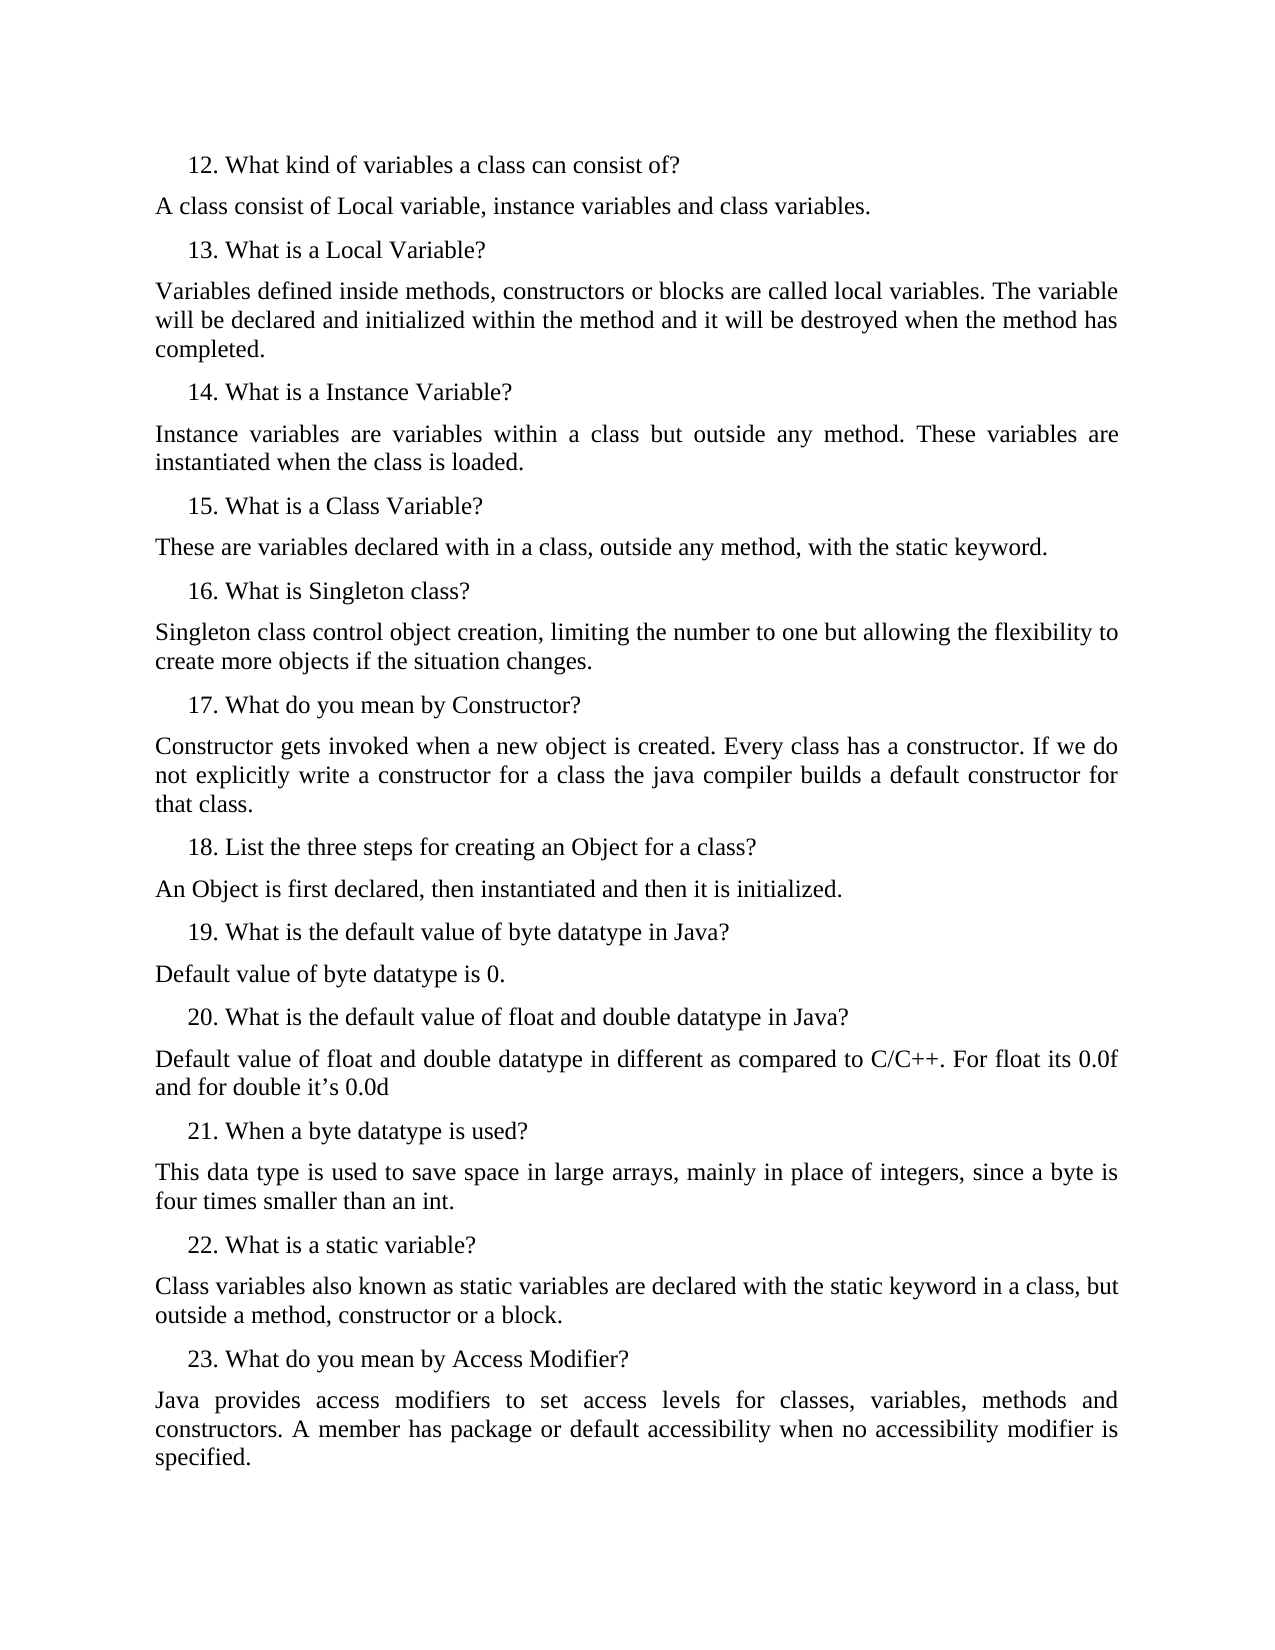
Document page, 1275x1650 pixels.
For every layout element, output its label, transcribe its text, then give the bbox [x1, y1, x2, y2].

list What is a Instance Variable? [187, 377, 1125, 406]
list What is a Class Variable? [187, 491, 1125, 520]
text Default value of float and double datatype in different as compared to C/C++. For float its 0.0f and for double it’s 0.0d [155, 1044, 1120, 1101]
list What is the default value of byte datatype in Java? [187, 917, 1125, 946]
text Constructor gets invoked when a new object is created. Every class has a constructor. If we do not explicitly write a constructor for a class the java compiler builds a default constructor for that class. [155, 731, 1120, 817]
list What is Singleton class? [187, 576, 1125, 605]
text Default value of byte datatype is 0. [155, 959, 1120, 987]
list List the three steps for creating an Object for a class? [187, 832, 1125, 861]
list What kind of variables a class can consist of? [187, 150, 1125, 179]
list What do you mean by Constructor? [187, 690, 1125, 719]
text A class consist of Local variable, instance variables and class variables. [155, 191, 1120, 220]
text Instance variables are variables within a class but outside any method. These variables are instantiated when the class is loaded. [155, 419, 1120, 476]
text An Object is first declared, then instantiated and then it is initialized. [155, 874, 1120, 902]
list What do you mean by Access Modifier? [187, 1344, 1125, 1372]
list What is a static variable? [187, 1230, 1125, 1259]
list When a byte datatype is used? [187, 1116, 1125, 1145]
text Class variables also known as static variables are declared with the static keyword in a class, but outside a method, constructor or a block. [155, 1271, 1120, 1329]
text This data type is used to save space in large arrays, mainly in place of integers, since a byte is four times smaller than an int. [155, 1157, 1120, 1215]
text Singleton class control object creation, limiting the number to one but allowing the flexibility to create more objects if the situation changes. [155, 617, 1120, 675]
list What is the default value of float and double datatype in Java? [187, 1002, 1125, 1031]
text Variables defined inside methods, constructors or blocks are called local variables. The variable will be declared and initialized within the method and it will be destroyed when the method has completed. [155, 276, 1120, 362]
text These are variables declared with in a class, outside any method, with the static keyword. [155, 532, 1120, 561]
list What is a Local Variable? [187, 235, 1125, 264]
text Java provides access modifiers to set access levels for classes, variables, methods and constructors. A member has package or default accessibility when no accessibility modifier is specified. [155, 1385, 1120, 1471]
